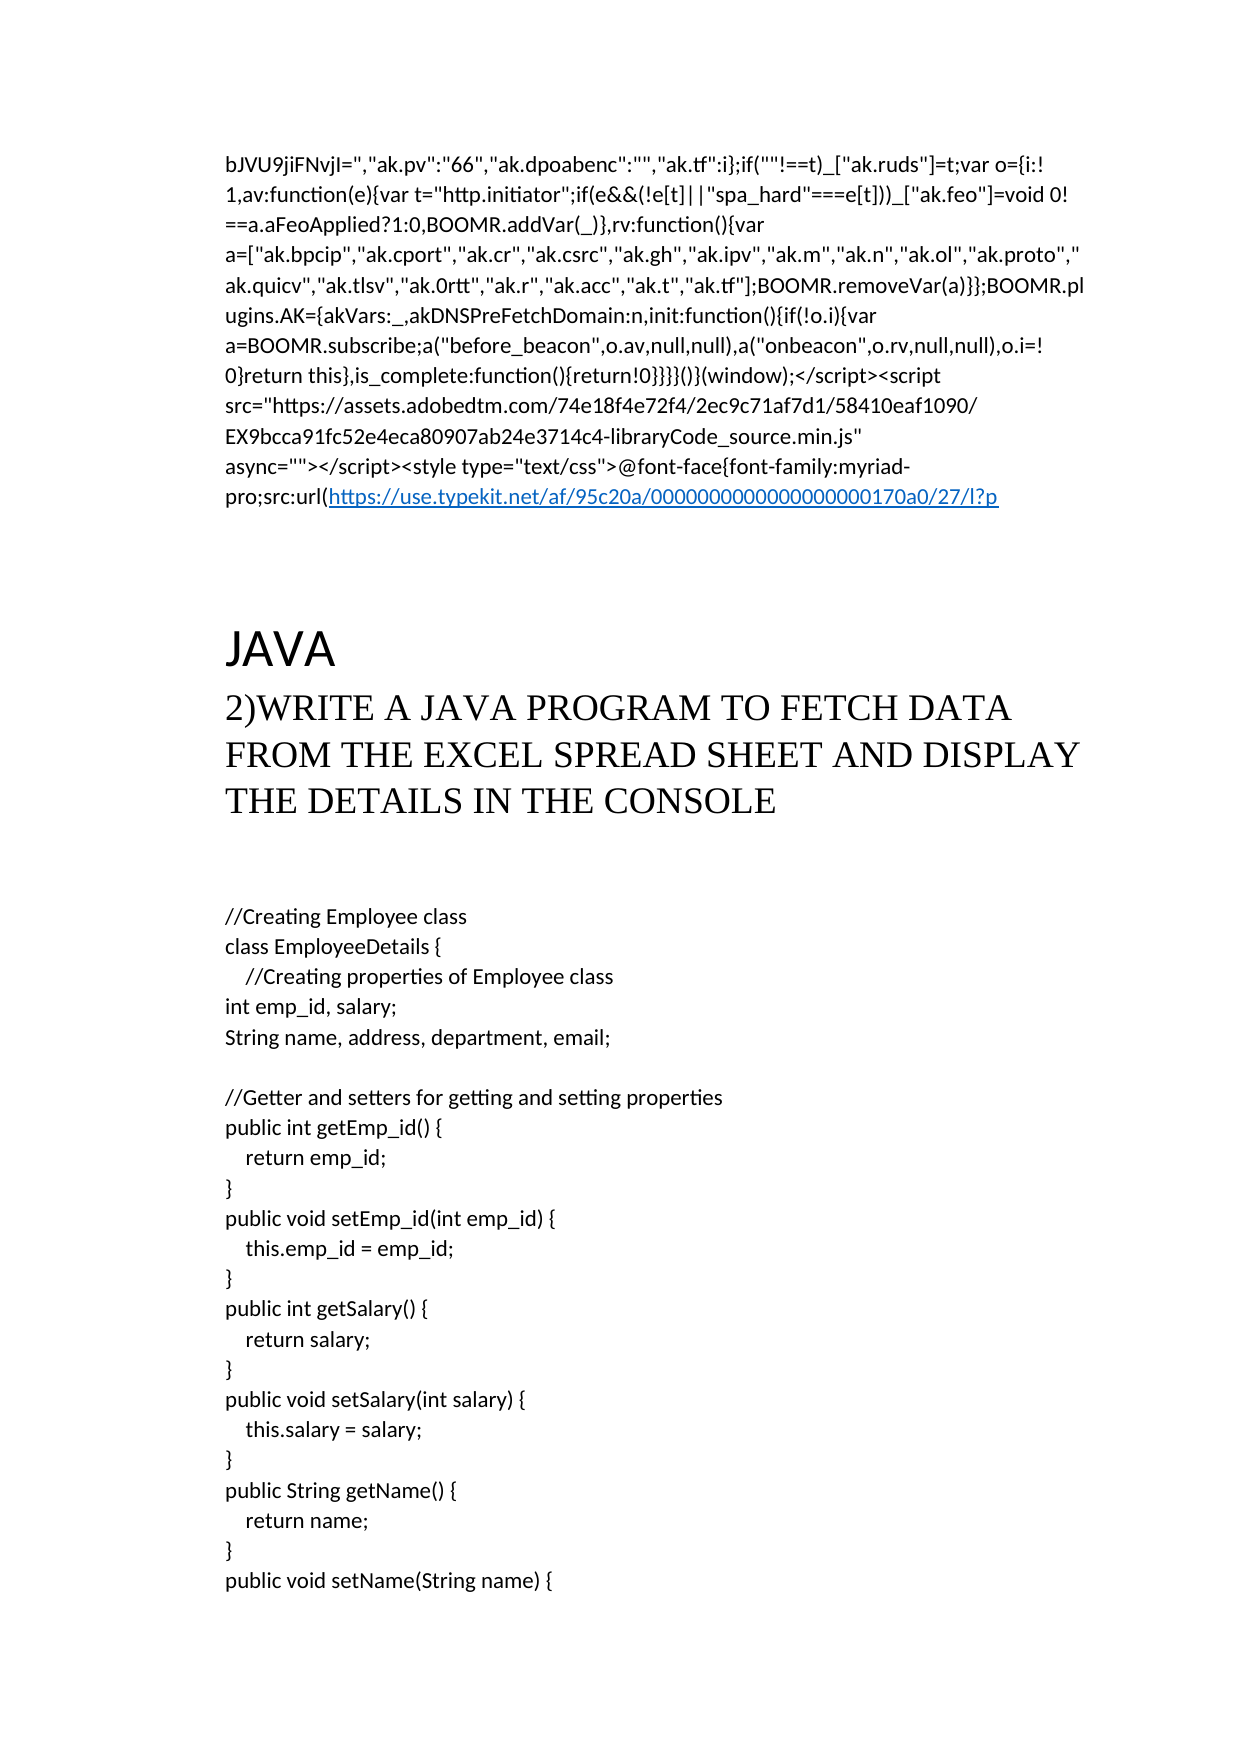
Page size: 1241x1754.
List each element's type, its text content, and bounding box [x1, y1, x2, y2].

list public int getEmp_id() { [225, 1113, 1090, 1141]
list 2)WRITE A JAVA PROGRAM TO FETCH DATA FROM THE EXCEL SPREAD SHEET AND DISPLAY THE DETAILS IN THE CONSOLE [225, 685, 1090, 822]
list this.salary = salary; [225, 1415, 1090, 1443]
list public int getSalary() { [225, 1294, 1090, 1323]
list public void setName(String name) { [225, 1566, 1090, 1594]
list this.emp_id = emp_id; [225, 1234, 1090, 1262]
list public void setEmp_id(int emp_id) { [225, 1204, 1090, 1232]
list } [225, 1355, 1090, 1383]
list JAVA [225, 614, 1090, 680]
list public String getName() { [225, 1476, 1090, 1504]
list } [225, 1264, 1090, 1292]
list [225, 150, 1090, 510]
list class EmployeeDetails { [225, 932, 1090, 960]
list return name; [225, 1506, 1090, 1534]
list int emp_id, salary; [225, 992, 1090, 1021]
list } [225, 1446, 1090, 1474]
list } [225, 1536, 1090, 1564]
list } [225, 1174, 1090, 1202]
list return salary; [225, 1325, 1090, 1353]
list //Getter and setters for getting and setting properties [225, 1083, 1090, 1111]
list String name, address, department, email; [225, 1023, 1090, 1051]
list //Creating properties of Employee class [225, 962, 1090, 990]
list public void setSalary(int salary) { [225, 1385, 1090, 1413]
list return emp_id; [225, 1143, 1090, 1172]
list //Creating Employee class [225, 902, 1090, 930]
